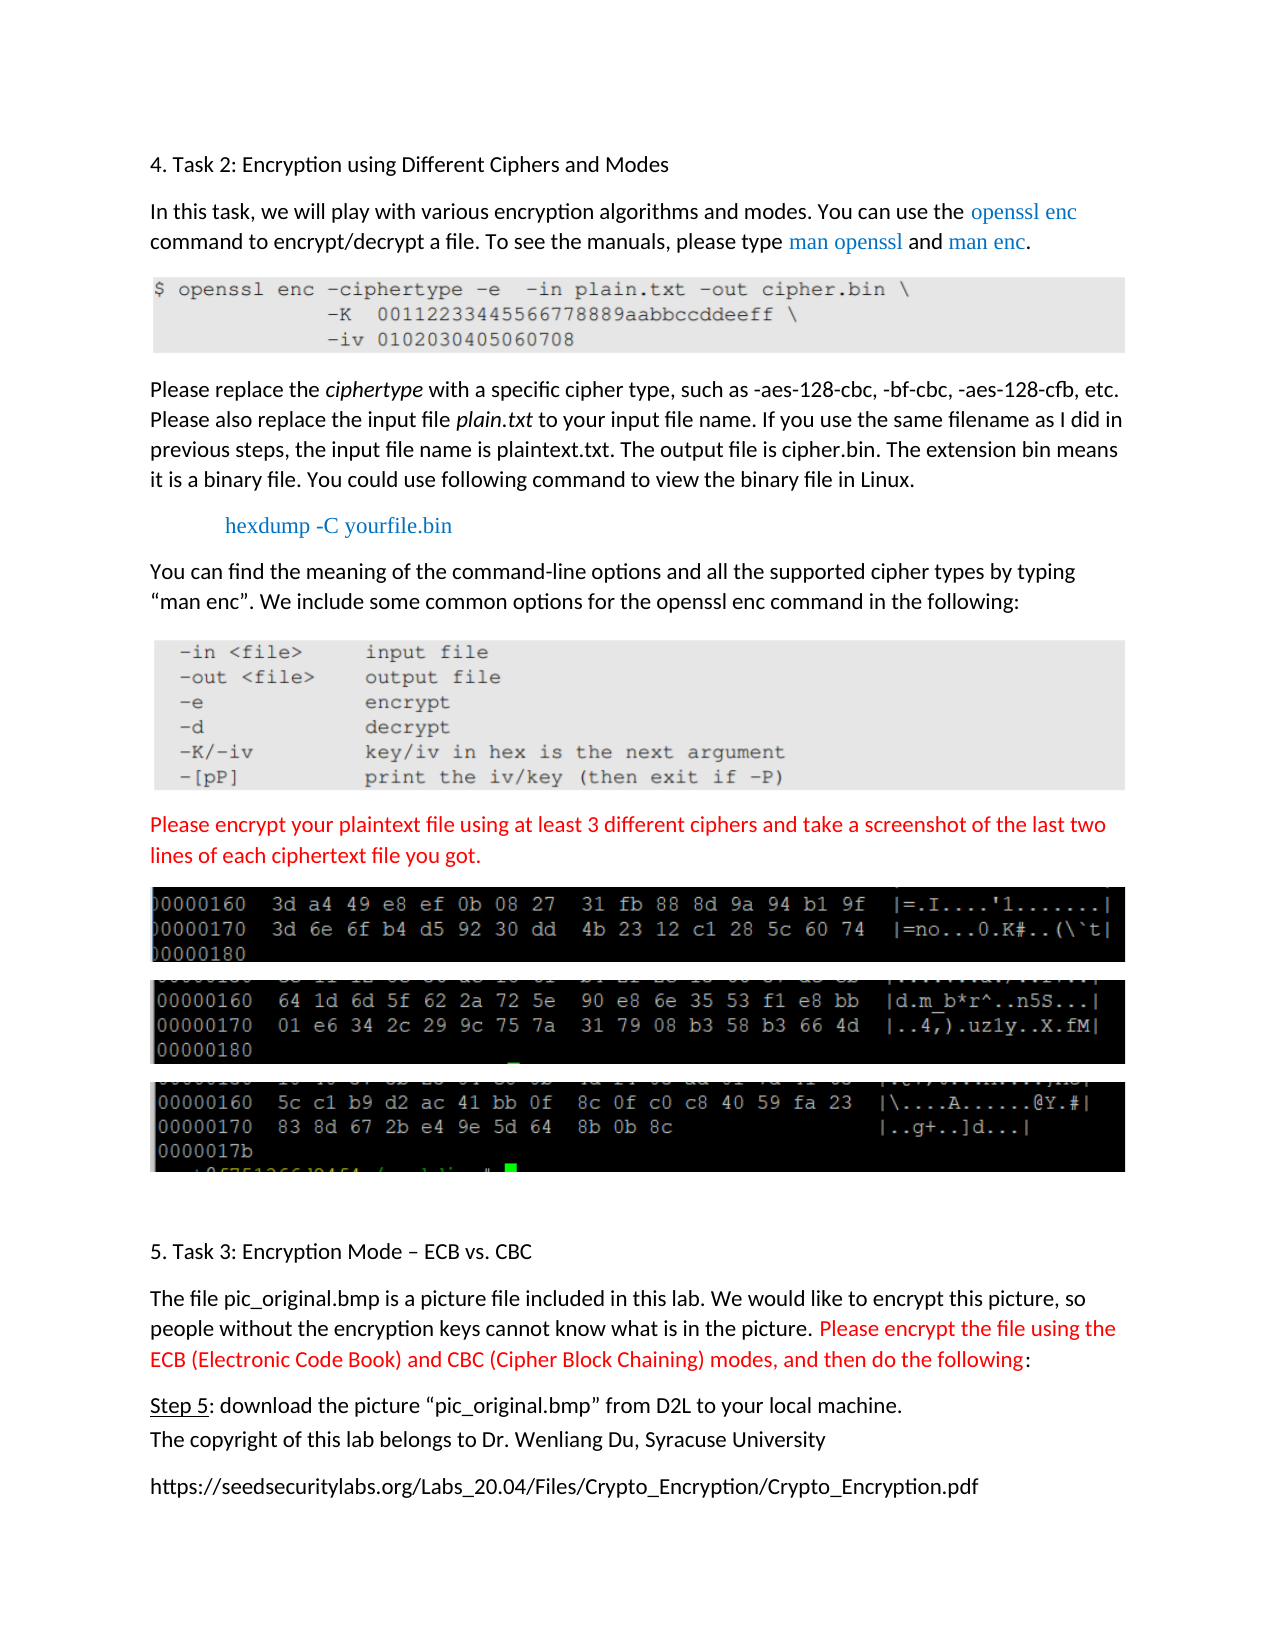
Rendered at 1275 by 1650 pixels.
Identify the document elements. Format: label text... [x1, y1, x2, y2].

picture [150, 1082, 1125, 1172]
text Step 5: download the picture “pic_original.bmp” from D2L to your local machine. [150, 1392, 1125, 1420]
picture [150, 887, 1125, 962]
text Please encrypt your plaintext file using at least 3 different ciphers and take a screenshot of the last two lines of each ciphertext file you got. [150, 811, 1125, 869]
text You can find the meaning of the command-line options and all the supported cipher types by typing “man enc”. We include some common options for the openssl enc command in the following: [150, 557, 1125, 616]
picture [150, 273, 1125, 356]
picture [150, 980, 1125, 1064]
picture [150, 634, 1125, 792]
text In this task, we will play with various encryption algorithms and modes. You can use the openssl enc command to encrypt/decrypt a file. To see the manuals, please type man openssl and man enc. [150, 197, 1125, 255]
text Please replace the ciphertype with a specific cipher type, such as -aes-128-cbc, -bf-cbc, -aes-128-cfb, etc. Please also replace the input file plain.txt to your input file name. If you use the same filename as I did in previous steps, the input file name is plaintext.txt. The output file is cipher.bin. The extension bin means it is a binary file. You could use following command to view the binary file in Linux. [150, 375, 1125, 493]
text 4. Task 2: Encryption using Different Ciphers and Modes [150, 150, 1125, 178]
text 5. Task 3: Encryption Mode – ECB vs. CBC [150, 1237, 1125, 1266]
text The file pic_original.bmp is a picture file included in this lab. We would like to encrypt this picture, so people without the encryption keys cannot know what is in the picture. Please encrypt the file using the ECB (Electronic Code Book) and CBC (Cipher Block Chaining) modes, and then do the following: [150, 1284, 1125, 1373]
text hexdump -C yourfile.bin [225, 512, 1125, 538]
